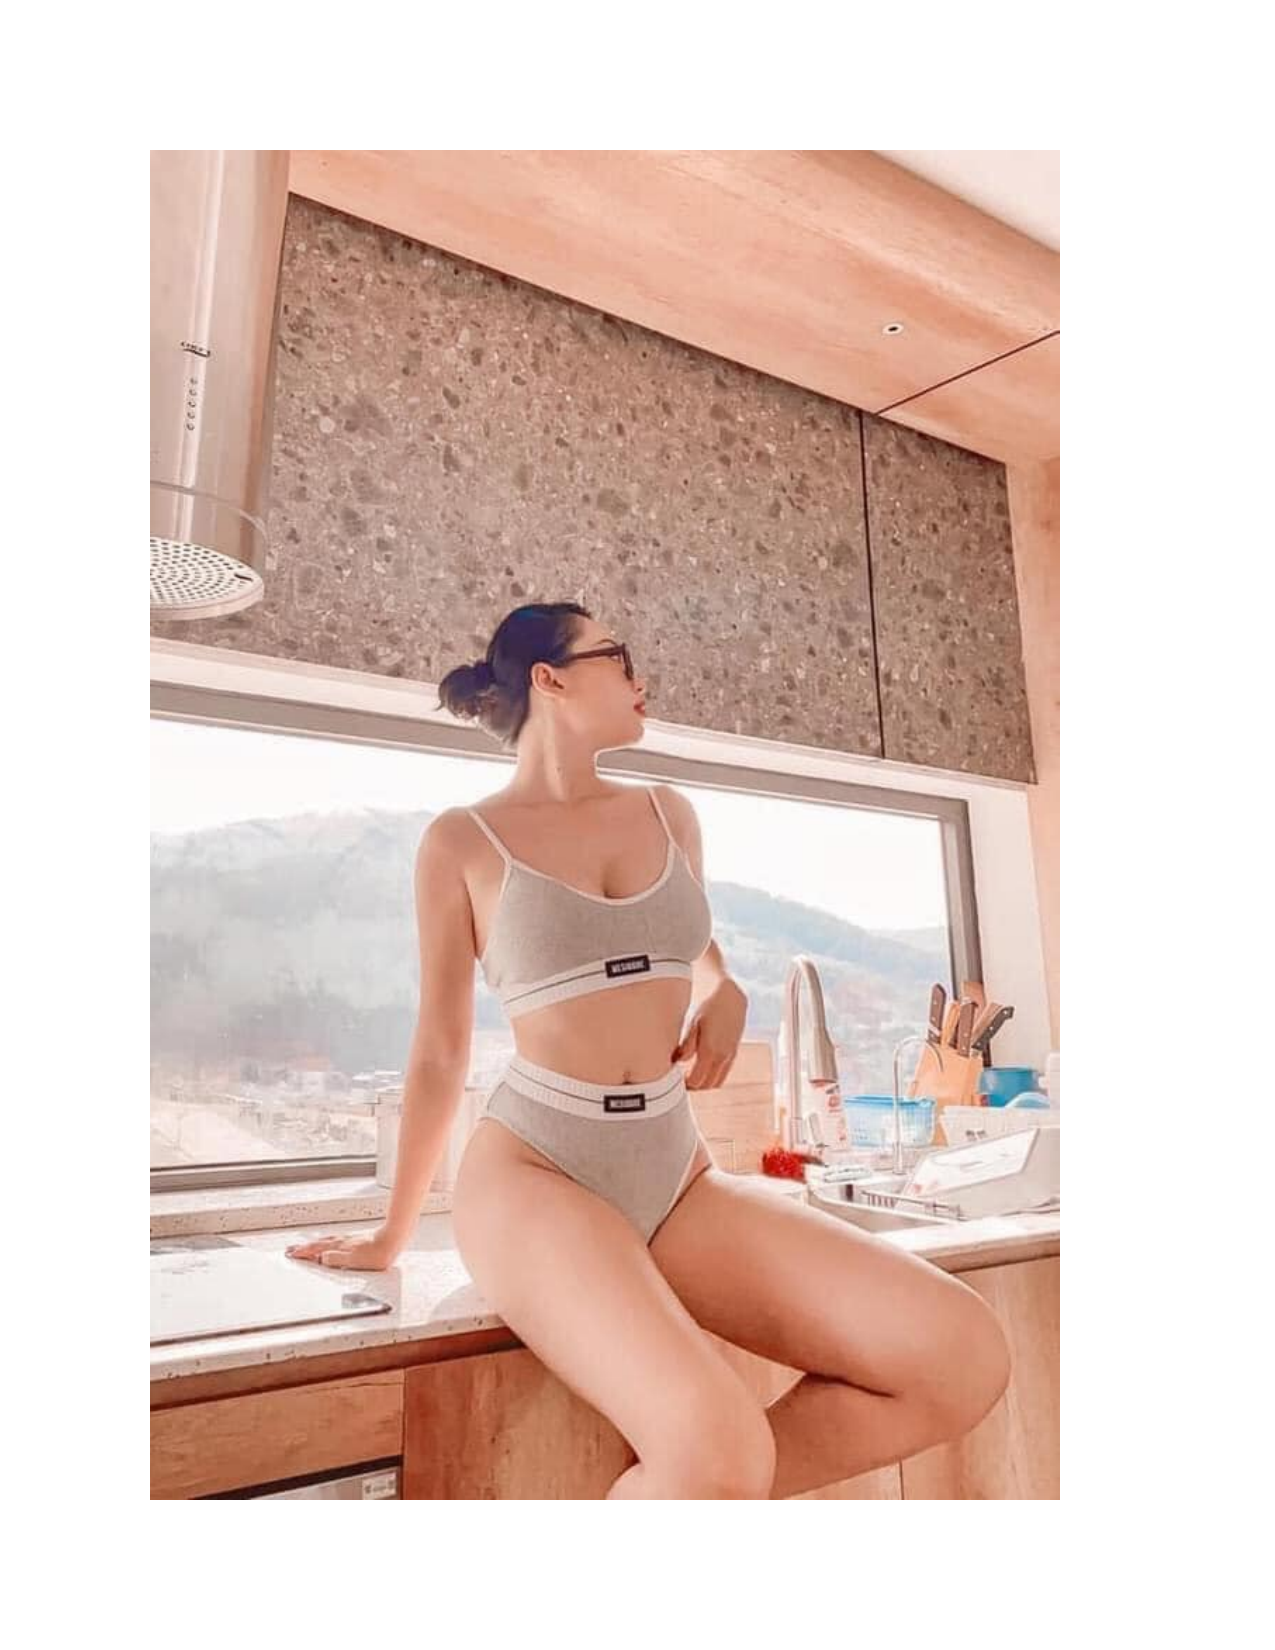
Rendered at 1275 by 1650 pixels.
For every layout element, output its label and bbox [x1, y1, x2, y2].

picture [150, 150, 1060, 1500]
